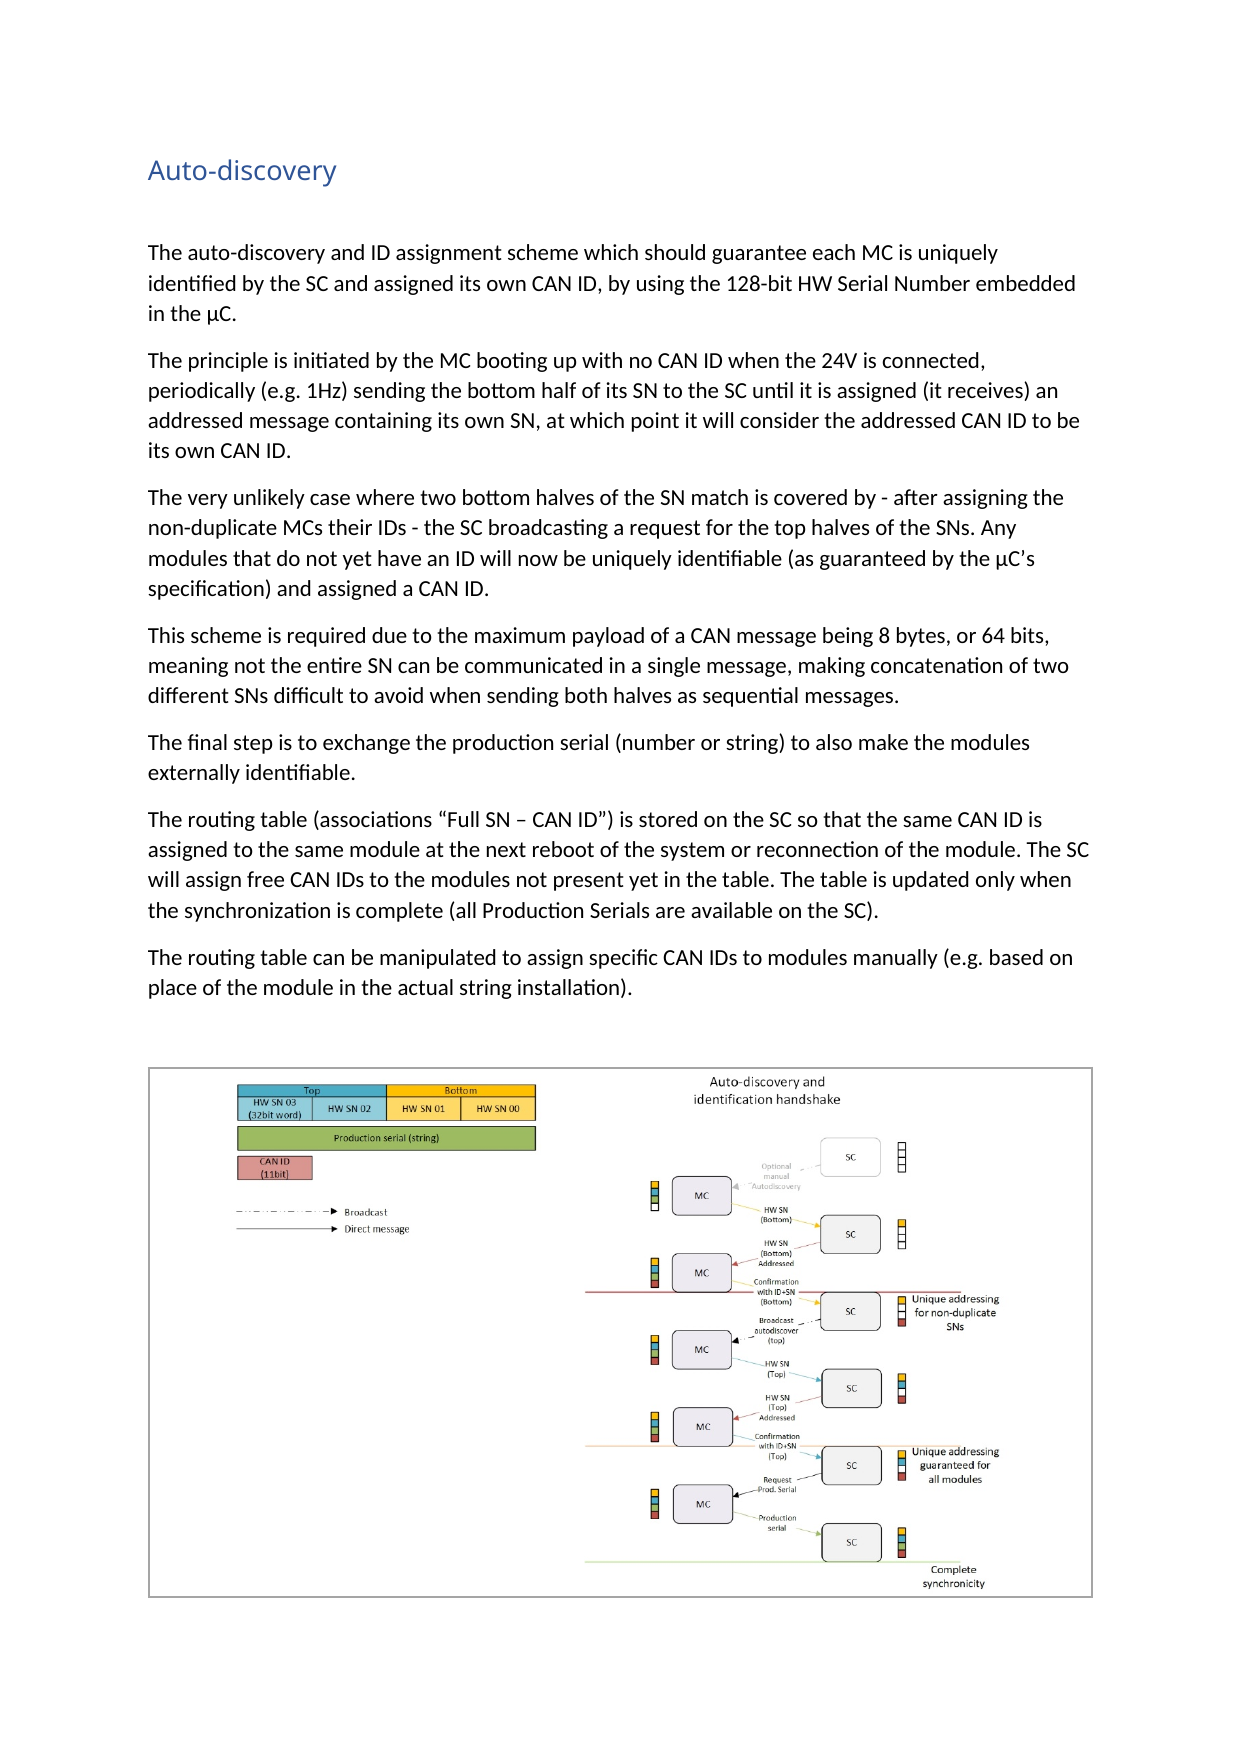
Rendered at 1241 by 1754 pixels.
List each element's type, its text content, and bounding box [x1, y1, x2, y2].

text The routing table (associations “Full SN – CAN ID”) is stored on the SC so that the same CAN ID is assigned to the same module at the next reboot of the system or reconnection of the module. The SC will assign free CAN IDs to the modules not present yet in the table. The table is updated only when the synchronization is complete (all Production Serials are available on the SC). [148, 805, 1093, 924]
text The very unlikely case where two bottom halves of the SN match is covered by - after assigning the non-duplicate MCs their IDs - the SC broadcasting a request for the top halves of the SNs. Any modules that do not yet have an ID will now be uniquely identifiable (as guaranteed by the µC’s specification) and assigned a CAN ID. [148, 483, 1093, 602]
text The routing table can be manipulated to assign specific CAN IDs to modules manually (e.g. based on place of the module in the actual string installation). [148, 943, 1093, 1001]
text The auto-discovery and ID assignment scheme which should guarantee each MC is uniquely identified by the SC and assigned its own CAN ID, by using the 128-bit HW Serial Number embedded in the µC. [148, 238, 1093, 327]
subtitle Auto-discovery [148, 152, 1093, 189]
text The final step is to exchange the production serial (number or string) to also make the modules externally identifiable. [148, 728, 1093, 786]
picture [150, 1069, 1091, 1596]
text The principle is initiated by the MC booting up with no CAN ID when the 24V is connected, periodically (e.g. 1Hz) sending the bottom half of its SN to the SC until it is assigned (it receives) an addressed message containing its own SN, at which point it will consider the addressed CAN ID to be its own CAN ID. [148, 346, 1093, 464]
text This scheme is required due to the maximum payload of a CAN message being 8 bytes, or 64 bits, meaning not the entire SN can be communicated in a single message, making concatenation of two different SNs difficult to avoid when sending both halves as sequential messages. [148, 621, 1093, 709]
